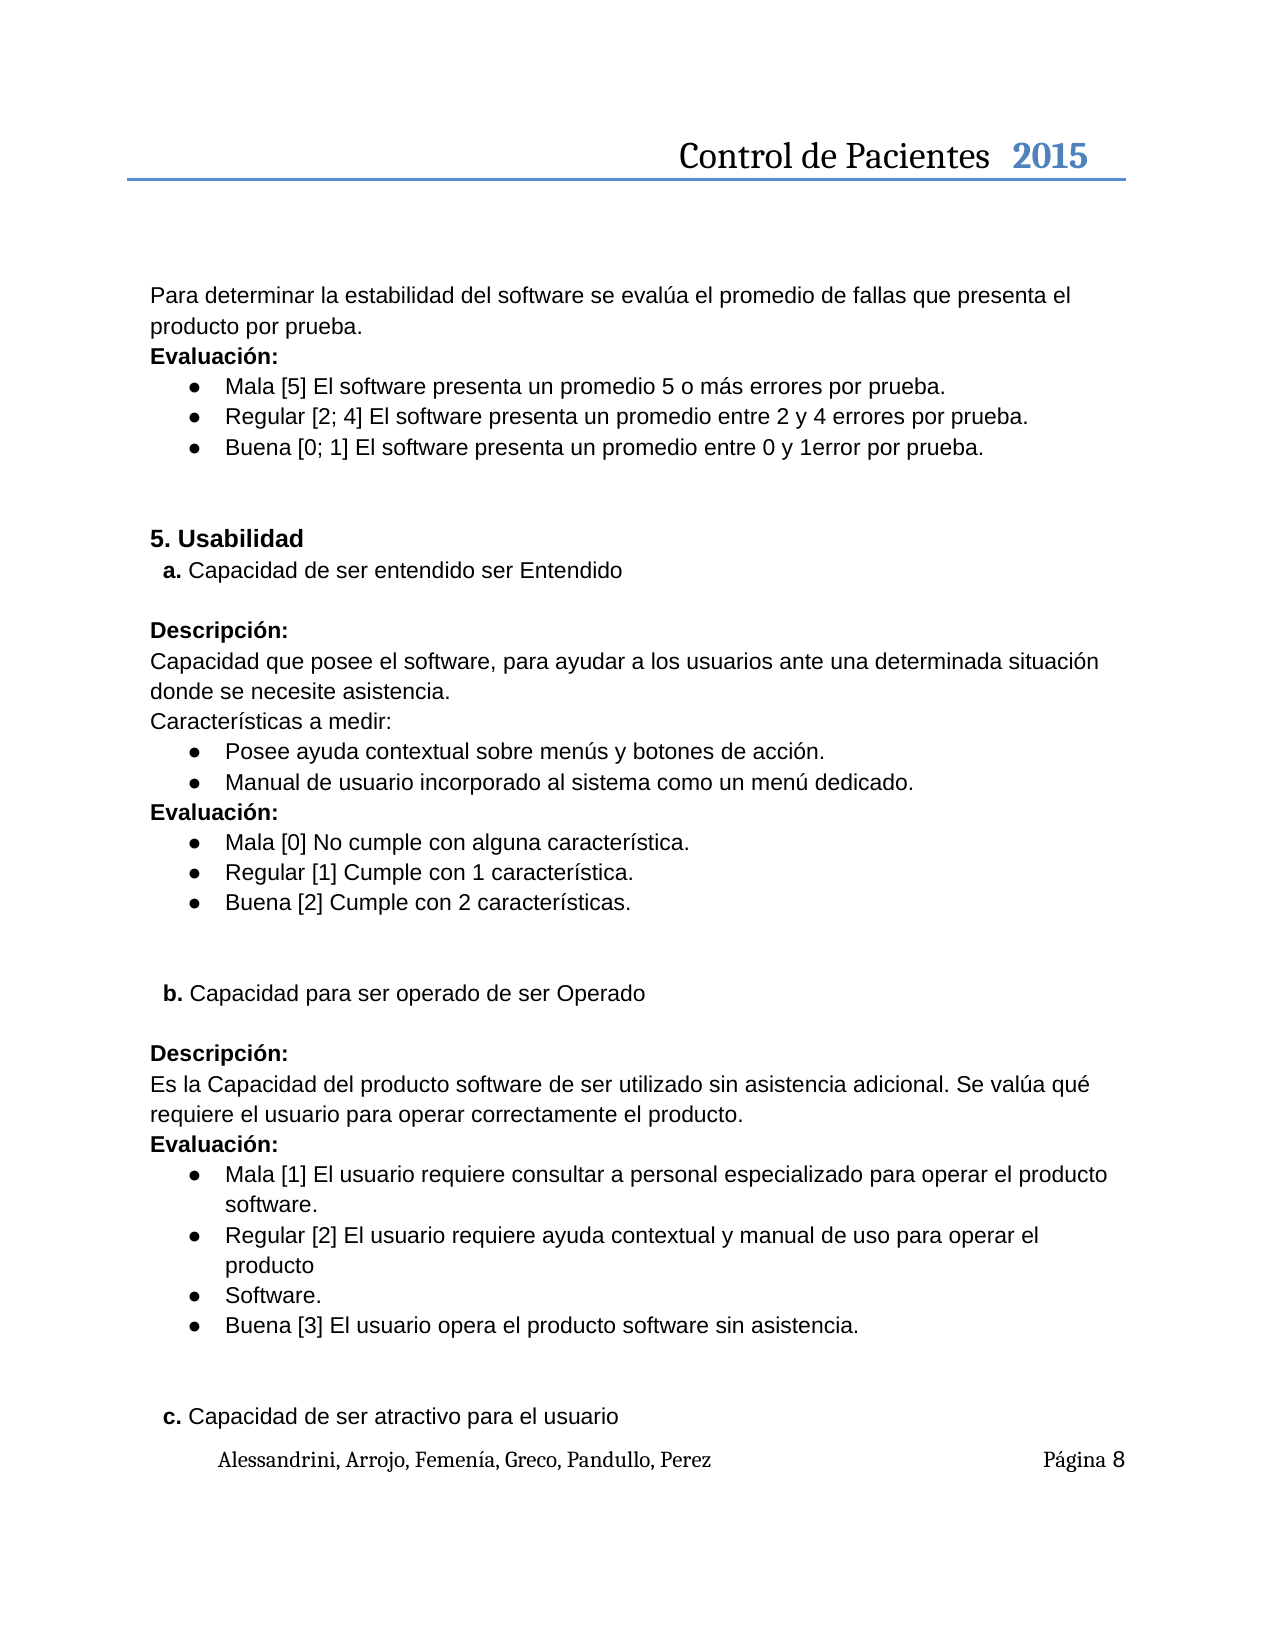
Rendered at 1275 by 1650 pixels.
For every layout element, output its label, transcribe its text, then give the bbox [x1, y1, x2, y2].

list Mala [0] No cumple con alguna característica. [187, 829, 1125, 855]
text Evaluación: [150, 1131, 1125, 1157]
list Manual de usuario incorporado al sistema como un menú dedicado. [187, 768, 1125, 795]
text Es la Capacidad del producto software de ser utilizado sin asistencia adicional. Se valúa qué requiere el usuario para operar correctamente el producto. [150, 1071, 1125, 1127]
text Capacidad que posee el software, para ayudar a los usuarios ante una determinada situación donde se necesite asistencia. [150, 648, 1125, 704]
text c. Capacidad de ser atractivo para el usuario [150, 1403, 1125, 1429]
text b. Capacidad para ser operado de ser Operado [150, 980, 1125, 1006]
list Mala [5] El software presenta un promedio 5 o más errores por prueba. [187, 373, 1125, 399]
text Evaluación: [150, 343, 1125, 369]
list Posee ayuda contextual sobre menús y botones de acción. [187, 738, 1125, 765]
list Buena [3] El usuario opera el producto software sin asistencia. [187, 1312, 1125, 1339]
list Regular [1] Cumple con 1 característica. [187, 859, 1125, 886]
text Evaluación: [150, 799, 1125, 825]
list Buena [0; 1] El software presenta un promedio entre 0 y 1error por prueba. [187, 433, 1125, 460]
text a. Capacidad de ser entendido ser Entendido [150, 557, 1125, 583]
list Software. [187, 1282, 1125, 1308]
list Mala [1] El usuario requiere consultar a personal especializado para operar el producto software. [187, 1161, 1125, 1218]
list Regular [2] El usuario requiere ayuda contextual y manual de uso para operar el producto [187, 1222, 1125, 1278]
text Descripción: [150, 617, 1125, 644]
text 5. Usabilidad [150, 524, 1125, 553]
list Regular [2; 4] El software presenta un promedio entre 2 y 4 errores por prueba. [187, 403, 1125, 429]
text Características a medir: [150, 708, 1125, 734]
text Para determinar la estabilidad del software se evalúa el promedio de fallas que presenta el producto por prueba. [150, 282, 1125, 339]
text Descripción: [150, 1040, 1125, 1067]
list Buena [2] Cumple con 2 características. [187, 889, 1125, 916]
